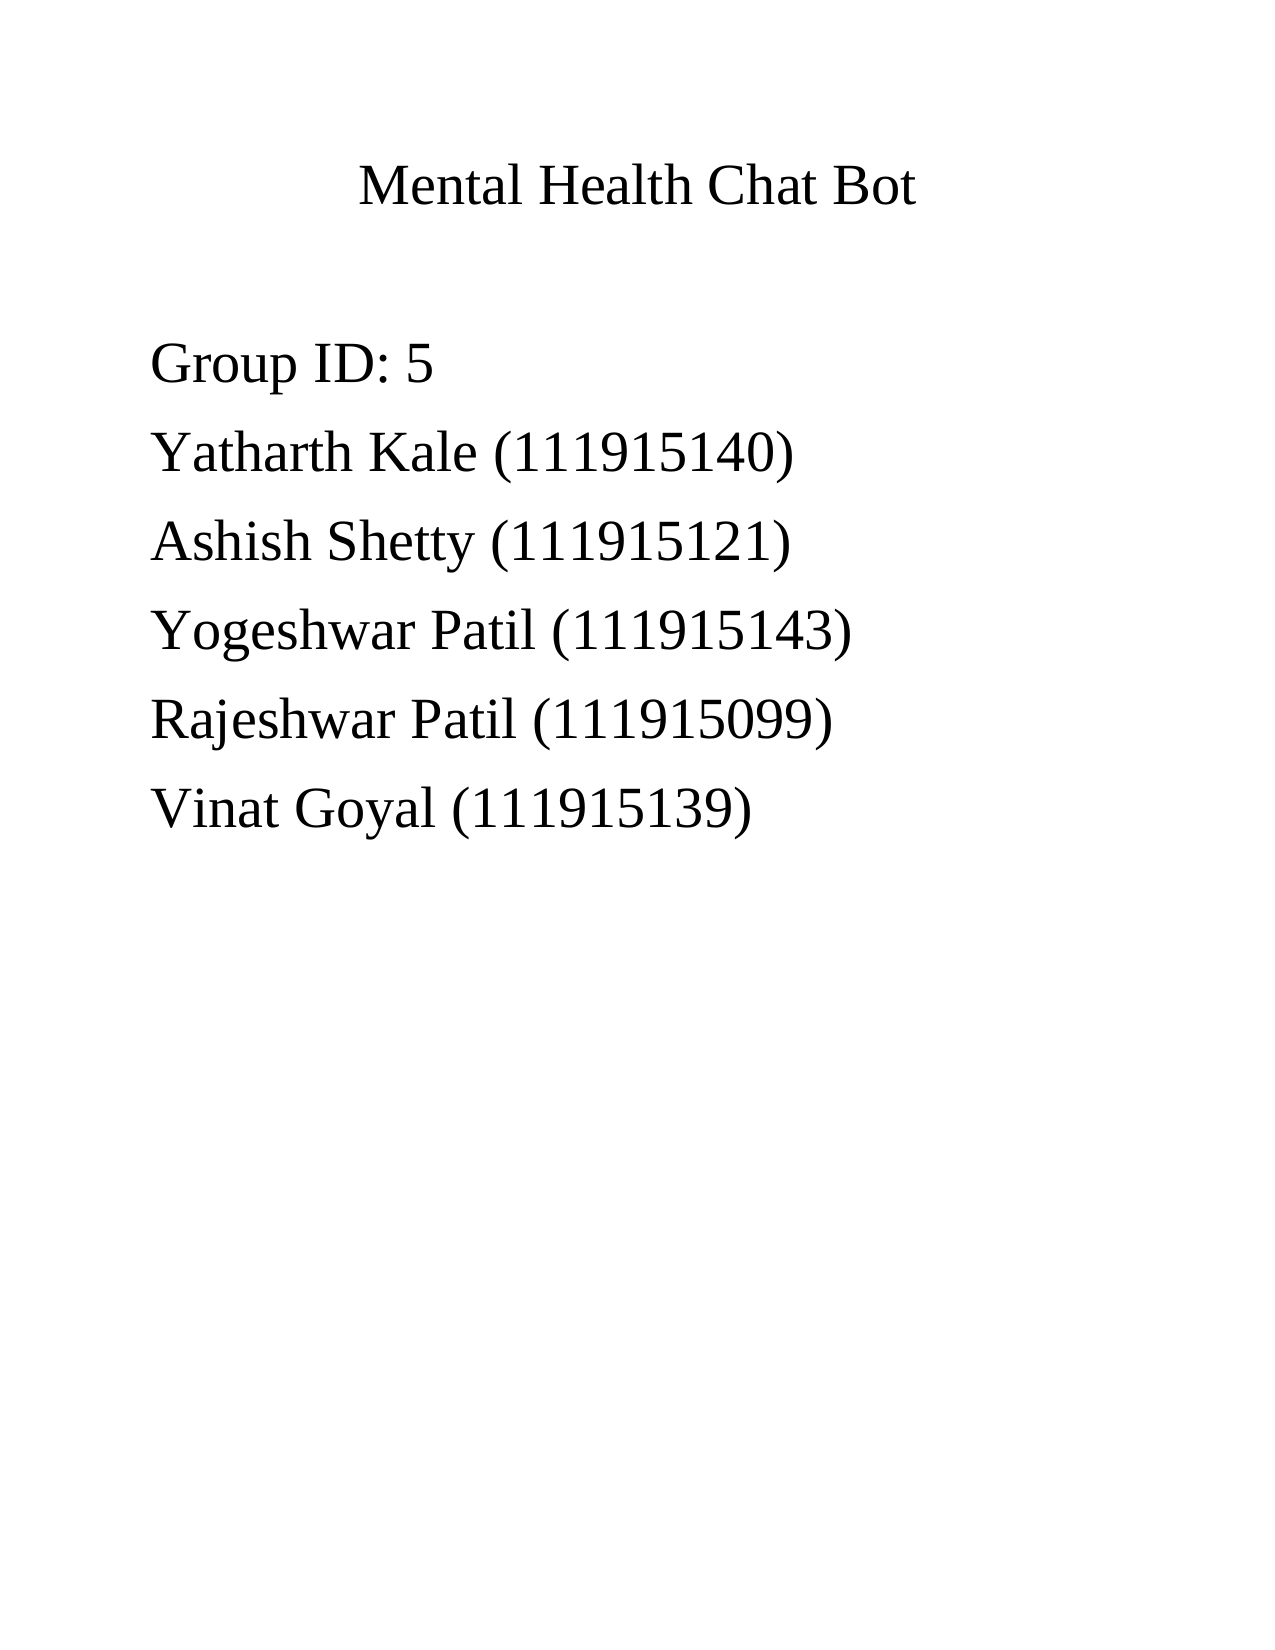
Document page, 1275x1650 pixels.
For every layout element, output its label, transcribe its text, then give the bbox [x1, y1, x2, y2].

text Vinat Goyal (111915139) [150, 773, 1125, 841]
text Yatharth Kale (111915140) [150, 417, 1125, 484]
text Ashish Shetty (111915121) [150, 506, 1125, 573]
text Mental Health Chat Bot [150, 150, 1125, 217]
text Rajeshwar Patil (111915099) [150, 684, 1125, 751]
text Yogeshwar Patil (111915143) [150, 595, 1125, 662]
text Group ID: 5 [150, 328, 1125, 395]
